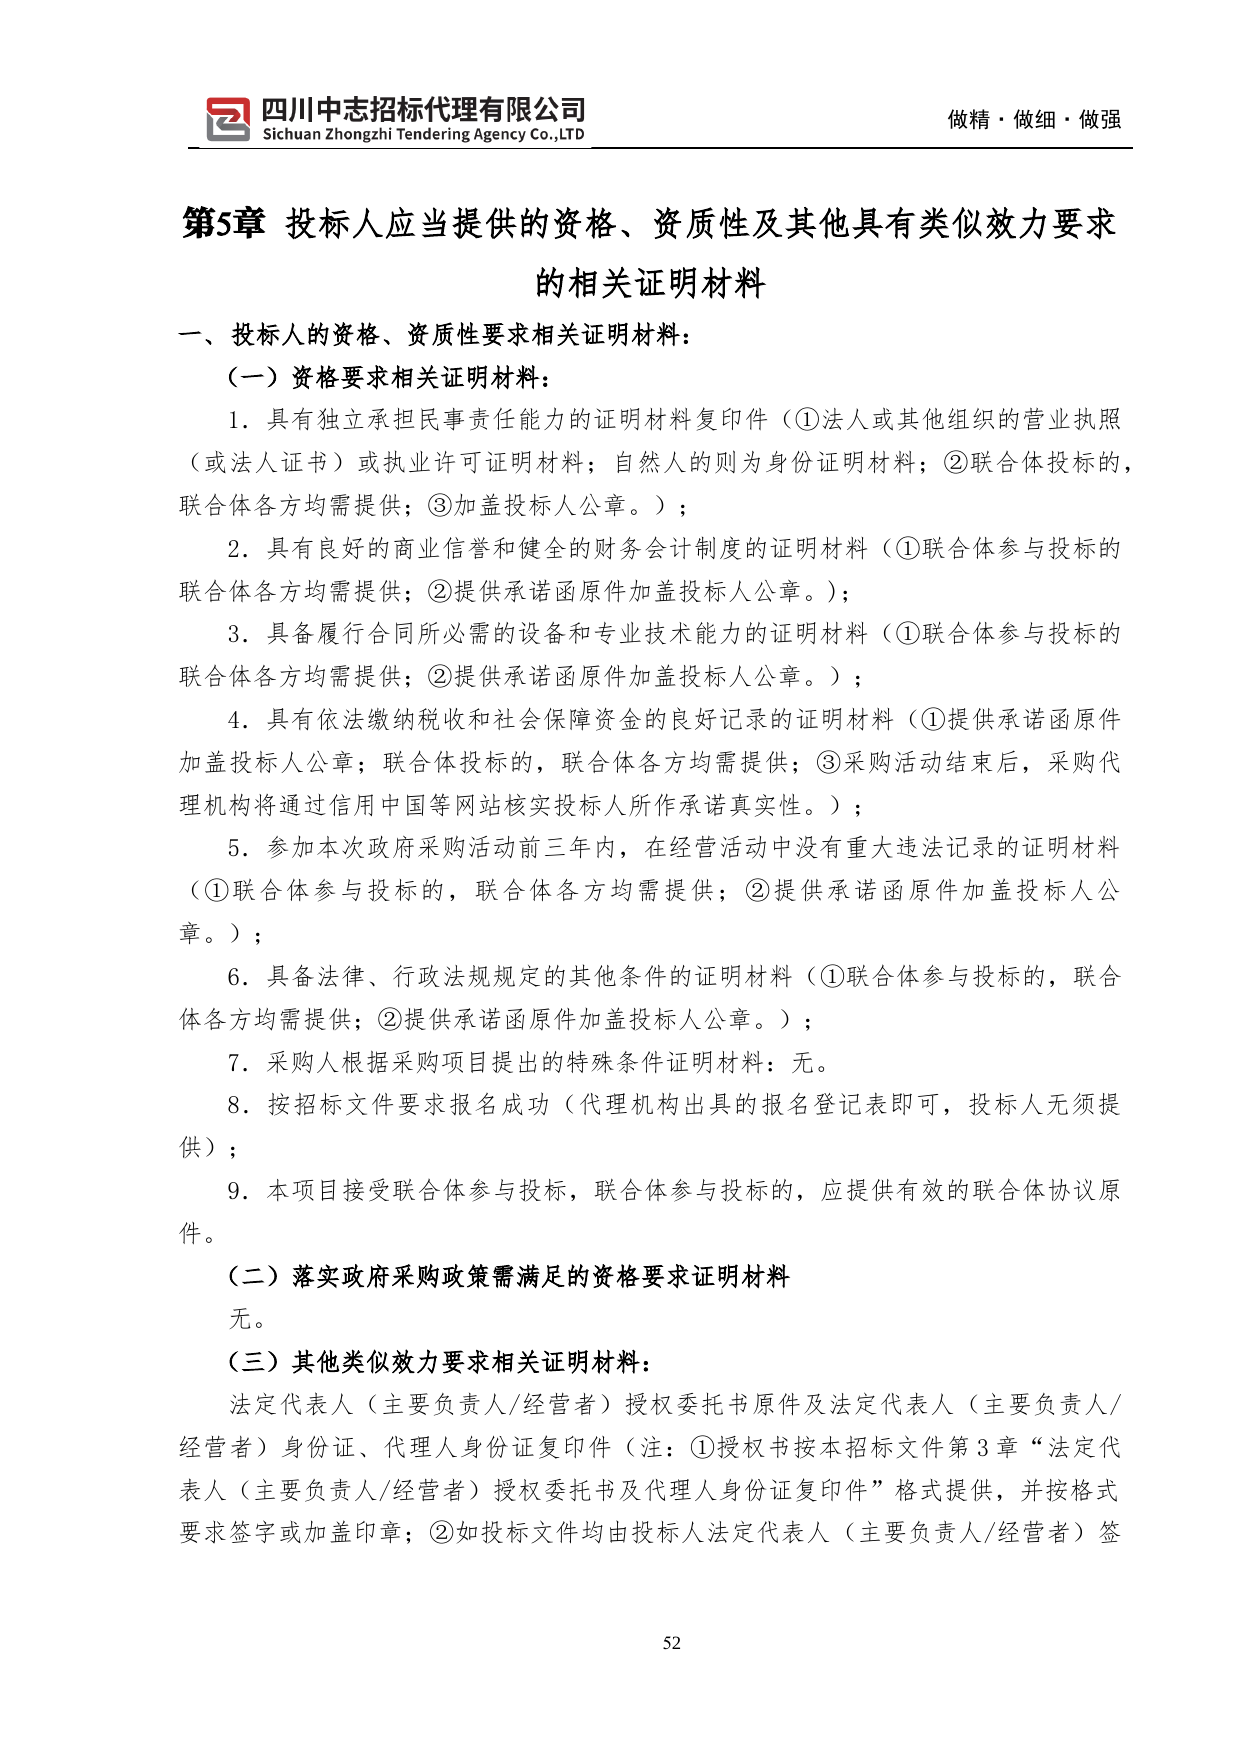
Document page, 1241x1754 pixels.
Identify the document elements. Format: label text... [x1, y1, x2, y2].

text 6．具备法律、行政法规规定的其他条件的证明材料（①联合体参与投标的，联合体各方均需提供；②提供承诺函原件加盖投标人公章。）； [177, 960, 1122, 1032]
text 8．按招标文件要求报名成功（代理机构出具的报名登记表即可，投标人无须提供）； [177, 1089, 1122, 1160]
text 7．采购人根据采购项目提出的特殊条件证明材料：无。 [177, 1046, 1122, 1074]
text 9．本项目接受联合体参与投标，联合体参与投标的，应提供有效的联合体协议原件。 [177, 1174, 1122, 1246]
list 投标人的资格、资质性要求相关证明材料： [177, 318, 1122, 347]
text 无。 [177, 1303, 1122, 1331]
subtitle 投标人应当提供的资格、资质性及其他具有类似效力要求的相关证明材料 [177, 202, 1122, 299]
text 1．具有独立承担民事责任能力的证明材料复印件（①法人或其他组织的营业执照（或法人证书）或执业许可证明材料；自然人的则为身份证明材料；②联合体投标的，联合体各方均需提供；③加盖投标人公章。）； [177, 404, 1122, 518]
text 2．具有良好的商业信誉和健全的财务会计制度的证明材料（①联合体参与投标的，联合体各方均需提供；②提供承诺函原件加盖投标人公章。)； [177, 532, 1122, 603]
text 4．具有依法缴纳税收和社会保障资金的良好记录的证明材料（①提供承诺函原件加盖投标人公章；联合体投标的，联合体各方均需提供；③采购活动结束后，采购代理机构将通过信用中国等网站核实投标人所作承诺真实性。）； [177, 703, 1122, 818]
text （三）其他类似效力要求相关证明材料： [177, 1346, 1122, 1374]
text 3．具备履行合同所必需的设备和专业技术能力的证明材料（①联合体参与投标的，联合体各方均需提供；②提供承诺函原件加盖投标人公章。）； [177, 618, 1122, 689]
text （一）资格要求相关证明材料： [177, 361, 1122, 389]
picture [199, 88, 592, 148]
text 5．参加本次政府采购活动前三年内，在经营活动中没有重大违法记录的证明材料（①联合体参与投标的，联合体各方均需提供；②提供承诺函原件加盖投标人公章。）； [177, 832, 1122, 946]
text （二）落实政府采购政策需满足的资格要求证明材料 [177, 1260, 1122, 1288]
